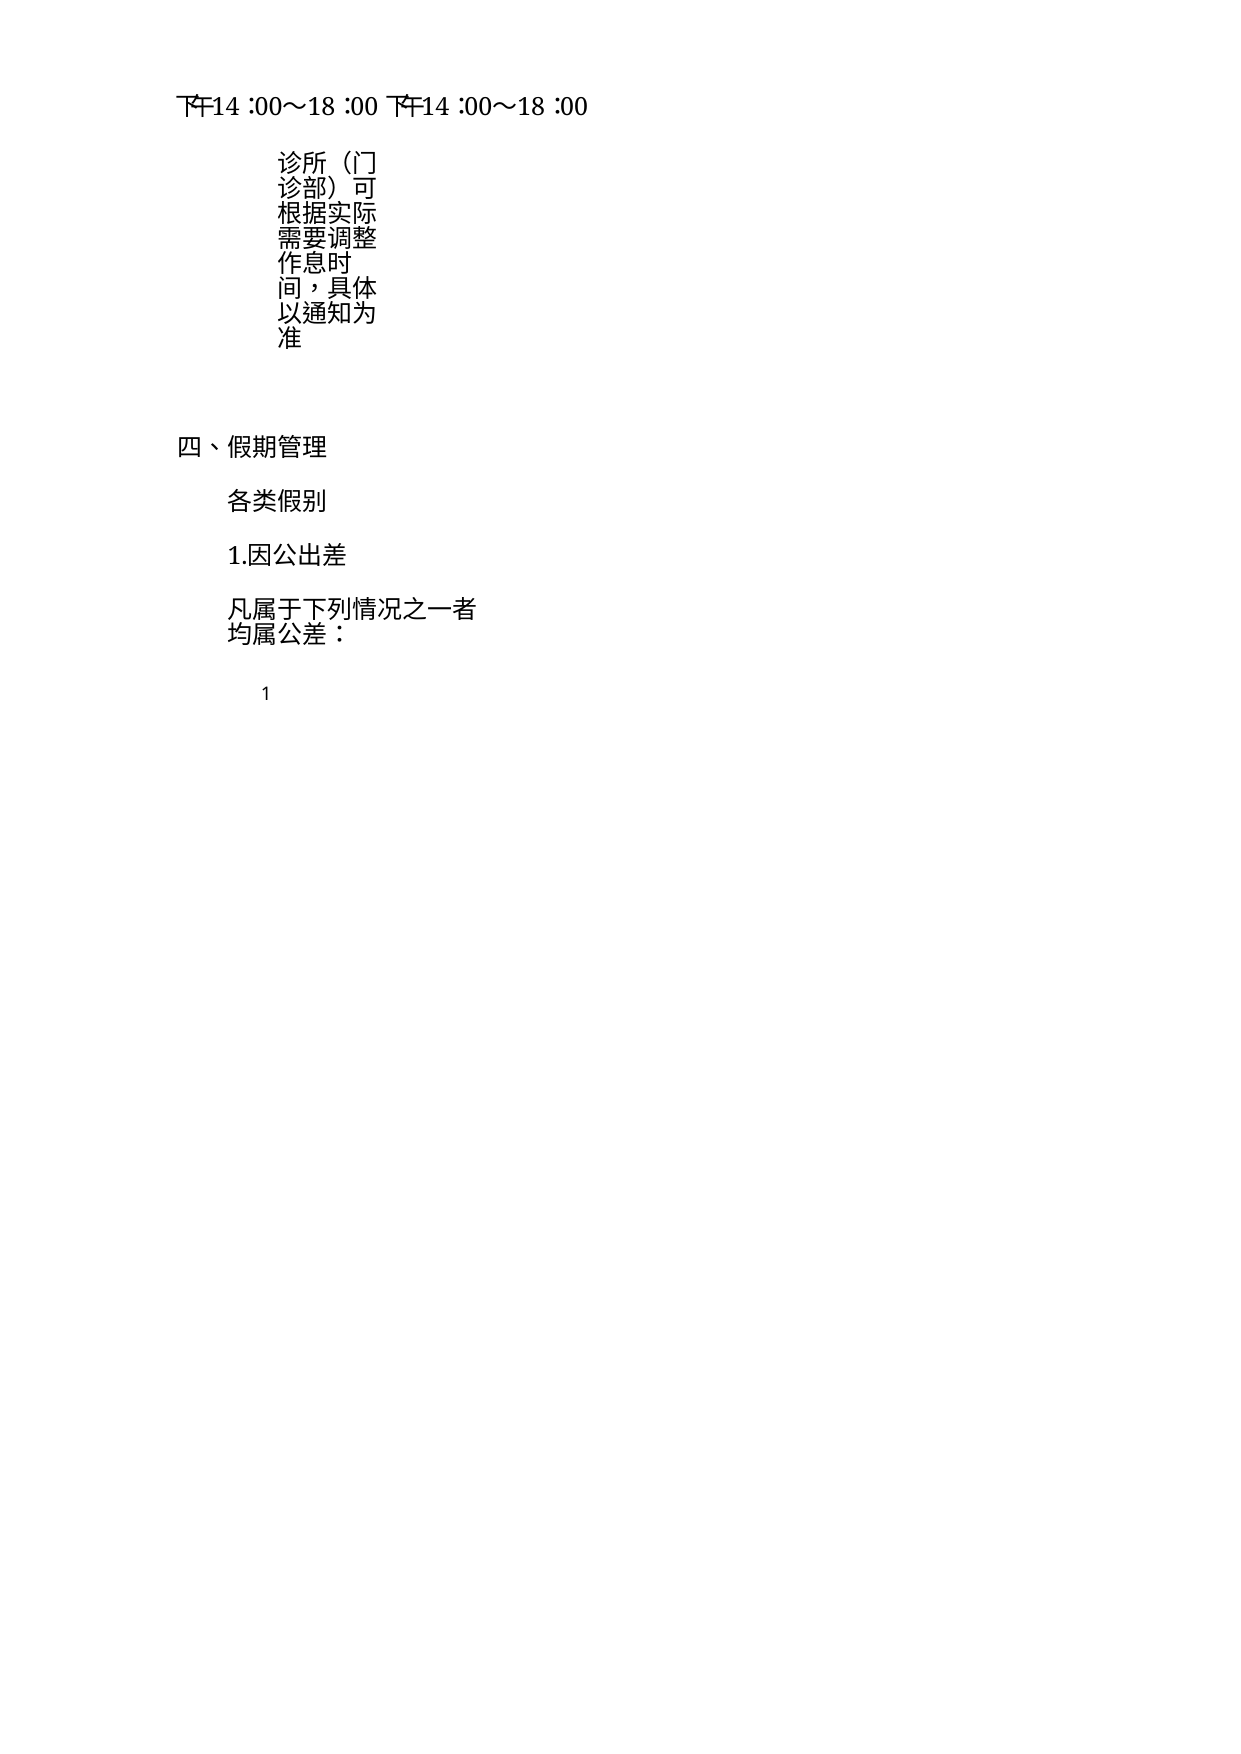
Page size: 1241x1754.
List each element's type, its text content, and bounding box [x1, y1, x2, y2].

text 四、假期管理 [177, 436, 382, 461]
text 凡属于下列情况之一者均属公差： [227, 599, 382, 649]
text 诊所（门诊部）可根据实际需要调整作息时间，具体以通知为准 [277, 153, 382, 353]
text 1 [150, 684, 382, 705]
text 各类假别 [227, 490, 382, 515]
text 下午 14：00～18：00 下午 14：00～18：00 [175, 84, 955, 124]
text 1.因公出差 [227, 545, 382, 570]
